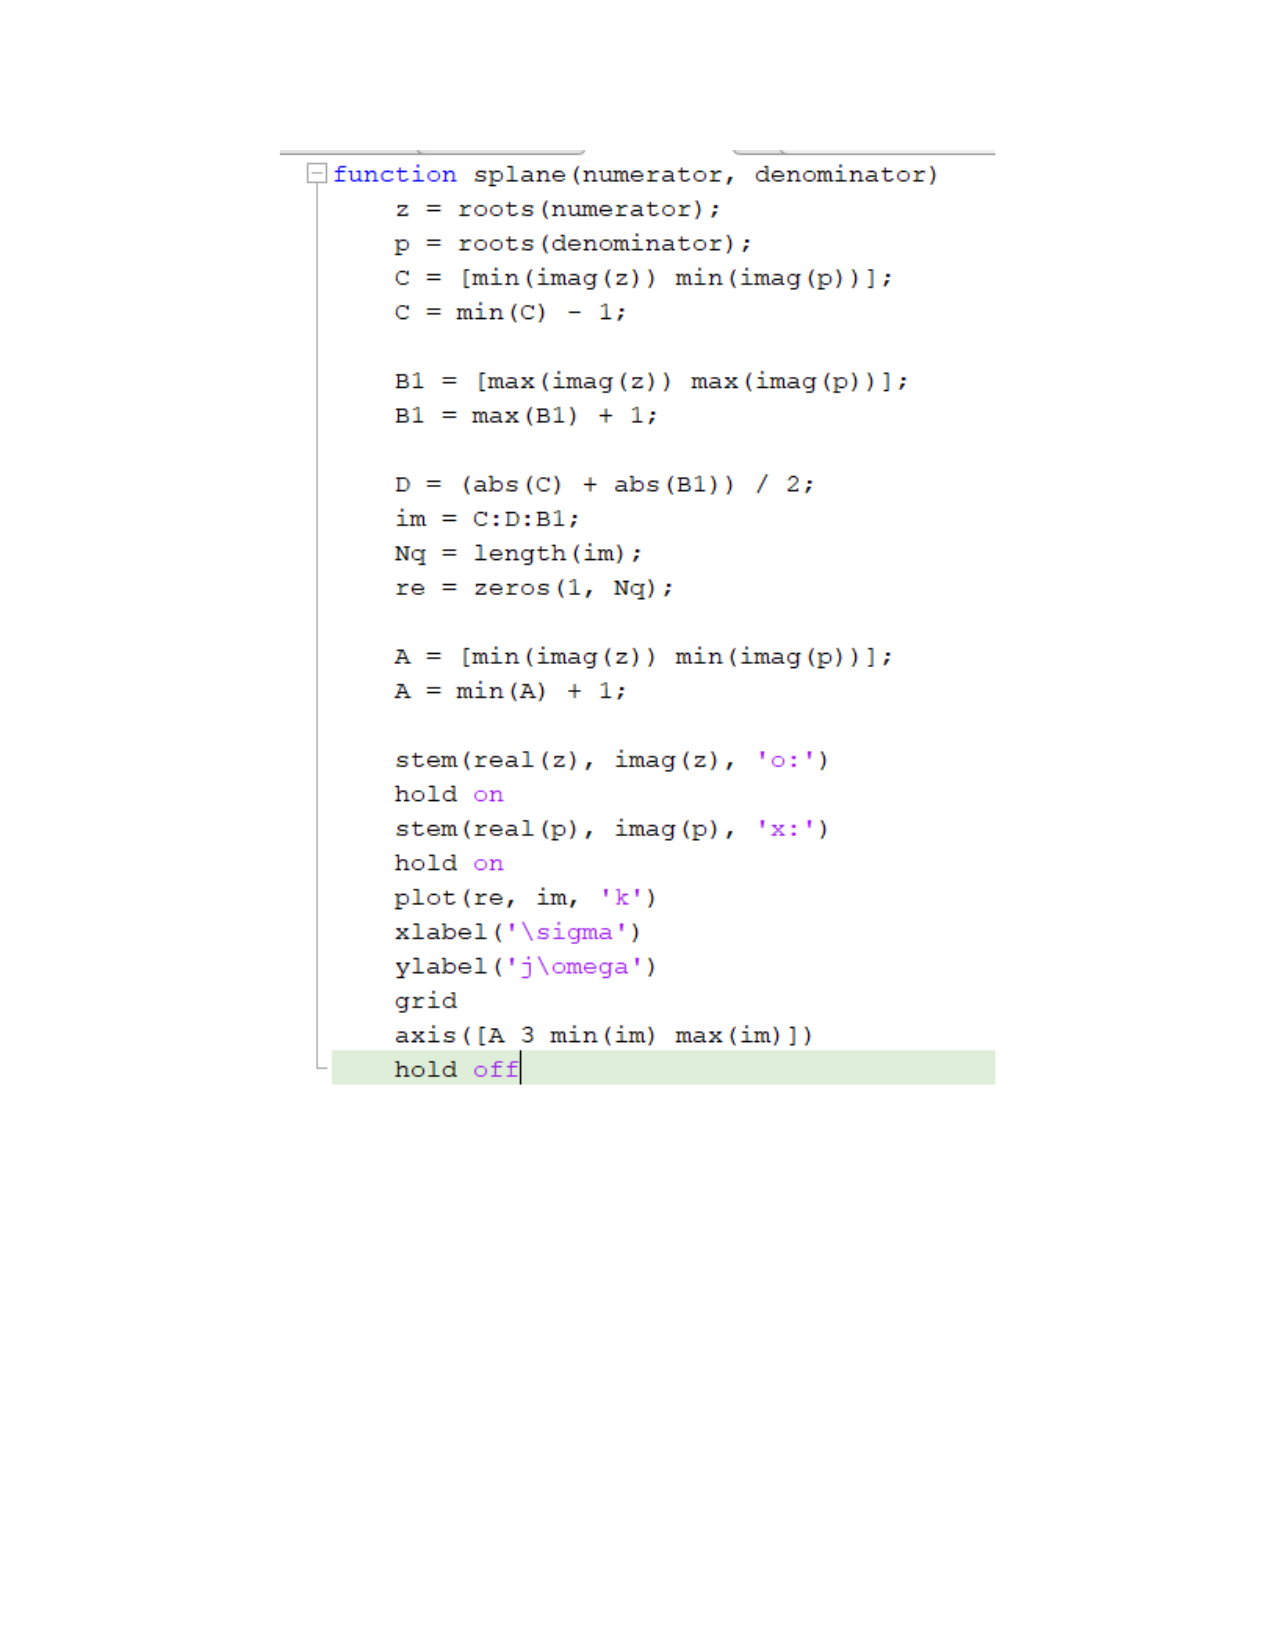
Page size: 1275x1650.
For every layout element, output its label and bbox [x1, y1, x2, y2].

picture [279, 150, 996, 1099]
